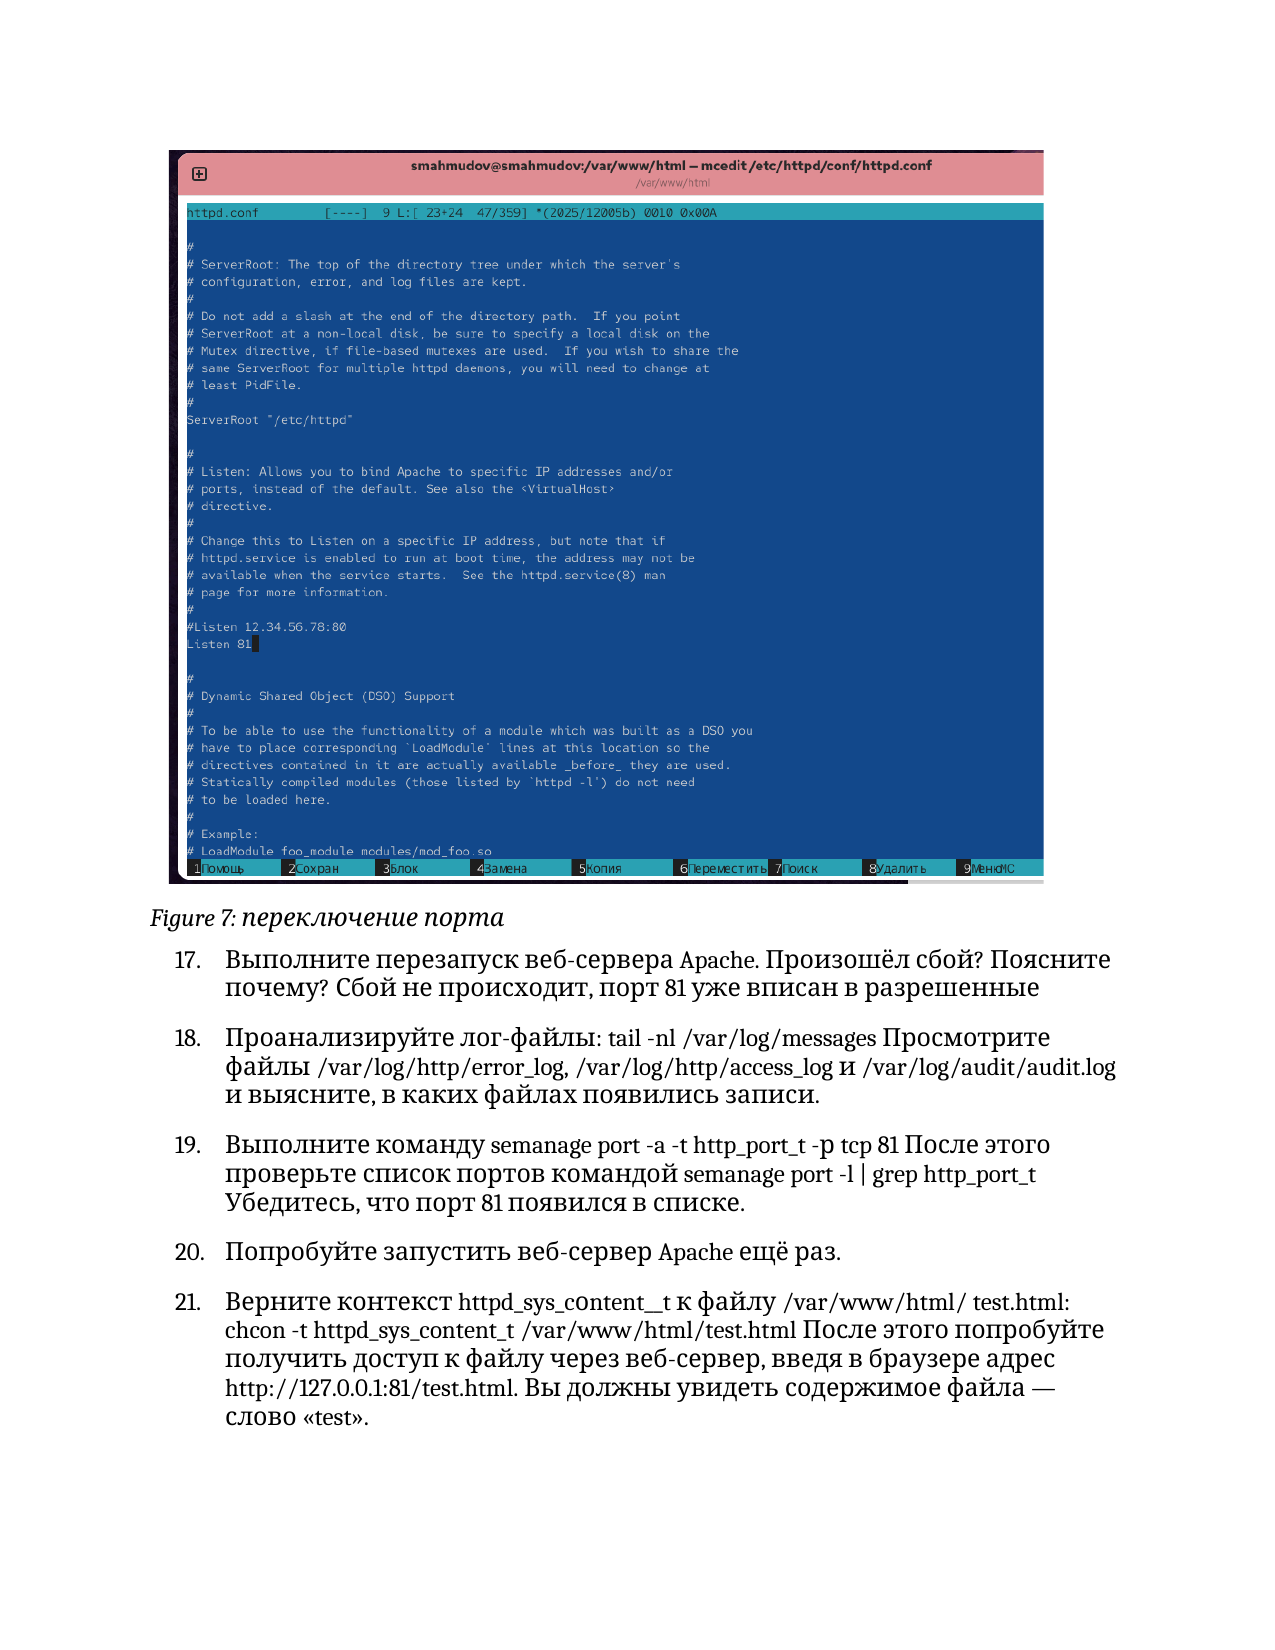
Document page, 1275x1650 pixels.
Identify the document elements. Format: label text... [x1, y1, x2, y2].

list Проанализируйте лог-файлы: tail -nl /var/log/messages Просмотрите файлы /var/log/http/error_log, /var/log/http/access_log и /var/log/audit/audit.log и выясните, в каких файлах появились записи. [175, 1024, 1125, 1110]
list Выполните команду semanage port -a -t http_port_t -р tcp 81 После этого проверьте список портов командой semanage port -l | grep http_port_t Убедитесь, что порт 81 появился в списке. [175, 1131, 1125, 1217]
list Верните контекст httpd_sys_cоntent__t к файлу /var/www/html/ test.html: chcon -t httpd_sys_content_t /var/www/html/test.html После этого попробуйте получить доступ к файлу через веб-сервер, введя в браузере адрес http://127.0.0.1:81/test.html. Вы должны увидеть содержимое файла — слово «test». [175, 1288, 1125, 1431]
picture [168, 150, 1044, 884]
list Попробуйте запустить веб-сервер Apache ещё раз. [175, 1238, 1125, 1267]
list Выполните перезапуск веб-сервера Apache. Произошёл сбой? Поясните почему? Сбой не происходит, порт 81 уже вписан в разрешенные [175, 946, 1125, 1003]
text Figure 7: переключение порта [150, 904, 1125, 933]
